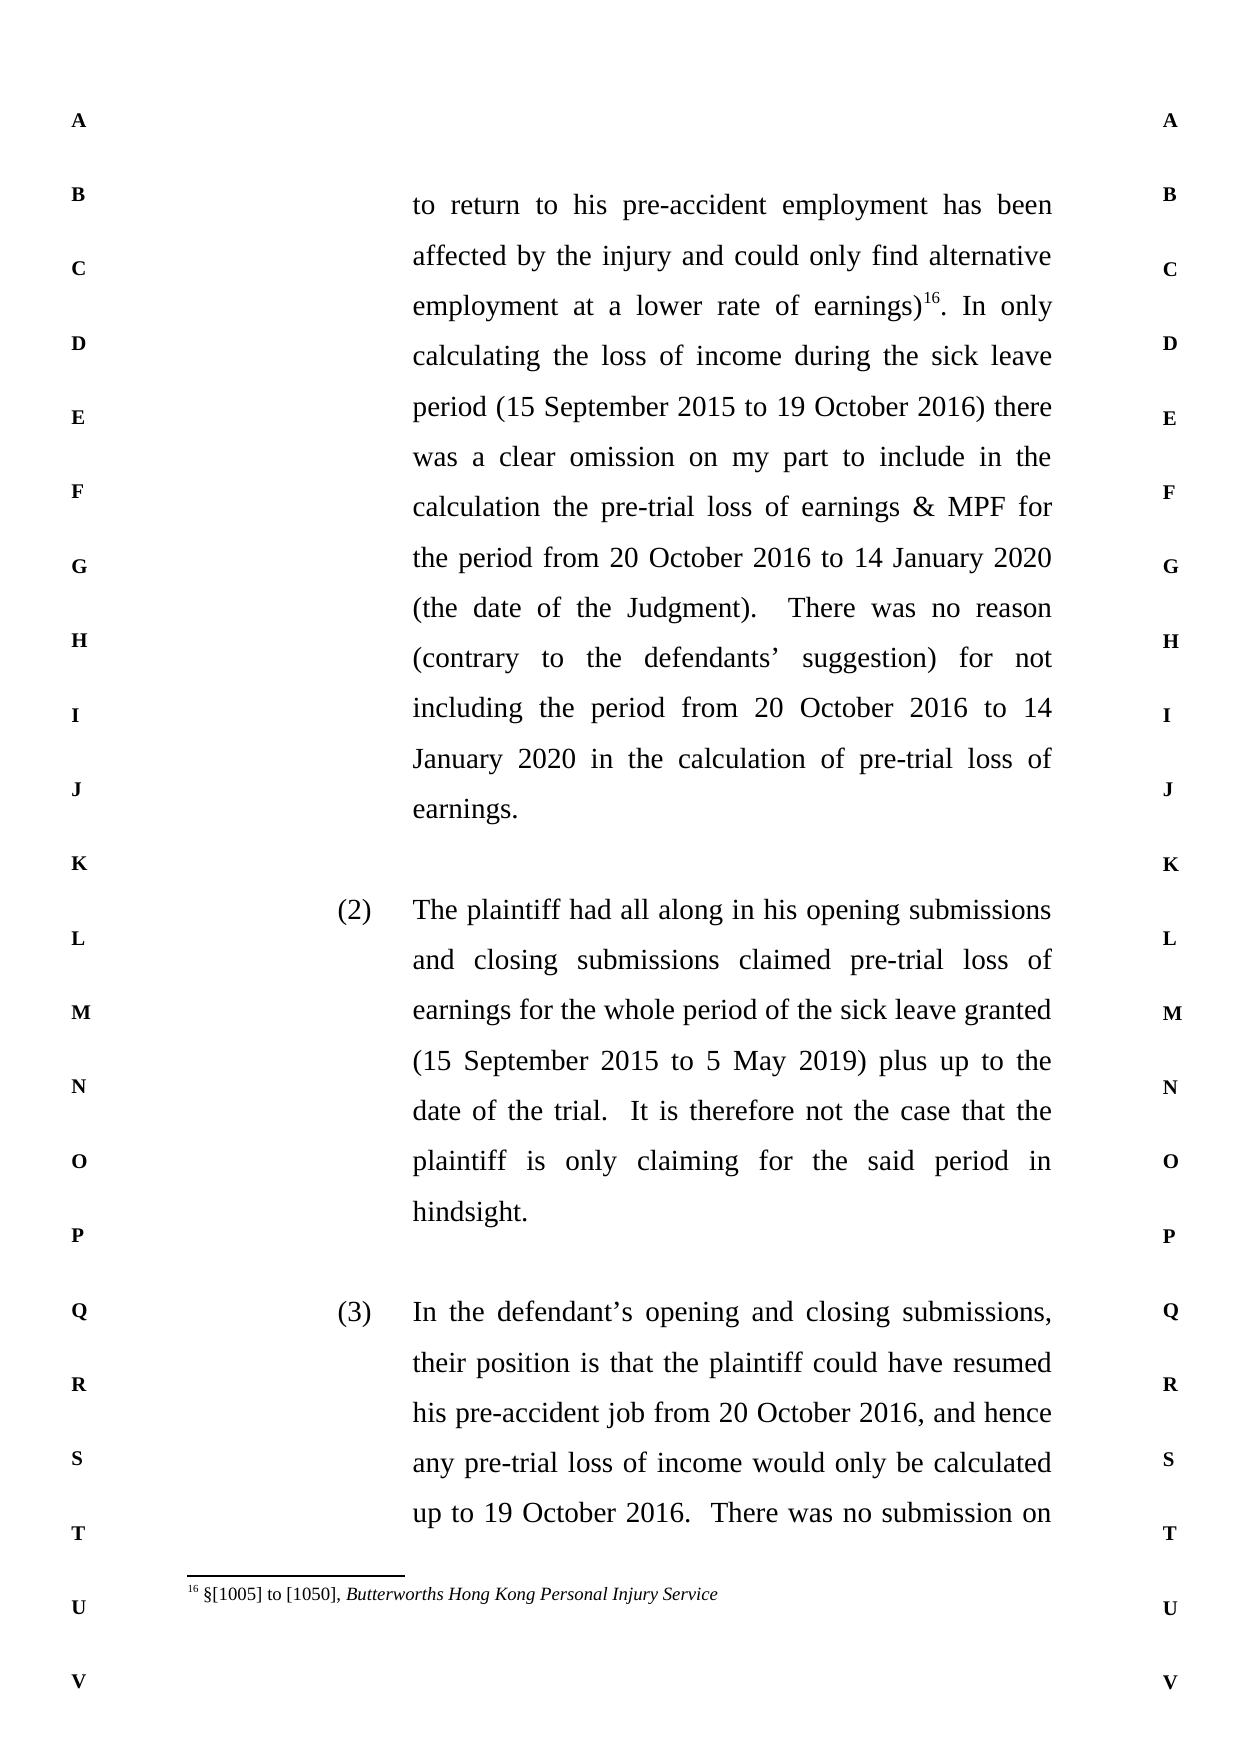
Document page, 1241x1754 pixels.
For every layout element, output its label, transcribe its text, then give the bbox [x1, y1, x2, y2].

list The plaintiff had all along in his opening submissions and closing submissions claimed pre-trial loss of earnings for the whole period of the sick leave granted (15 September 2015 to 5 May 2019) plus up to the date of the trial. It is therefore not the case that the plaintiff is only claiming for the said period in hindsight. [337, 892, 1053, 1227]
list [337, 1294, 1053, 1529]
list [337, 187, 1053, 825]
